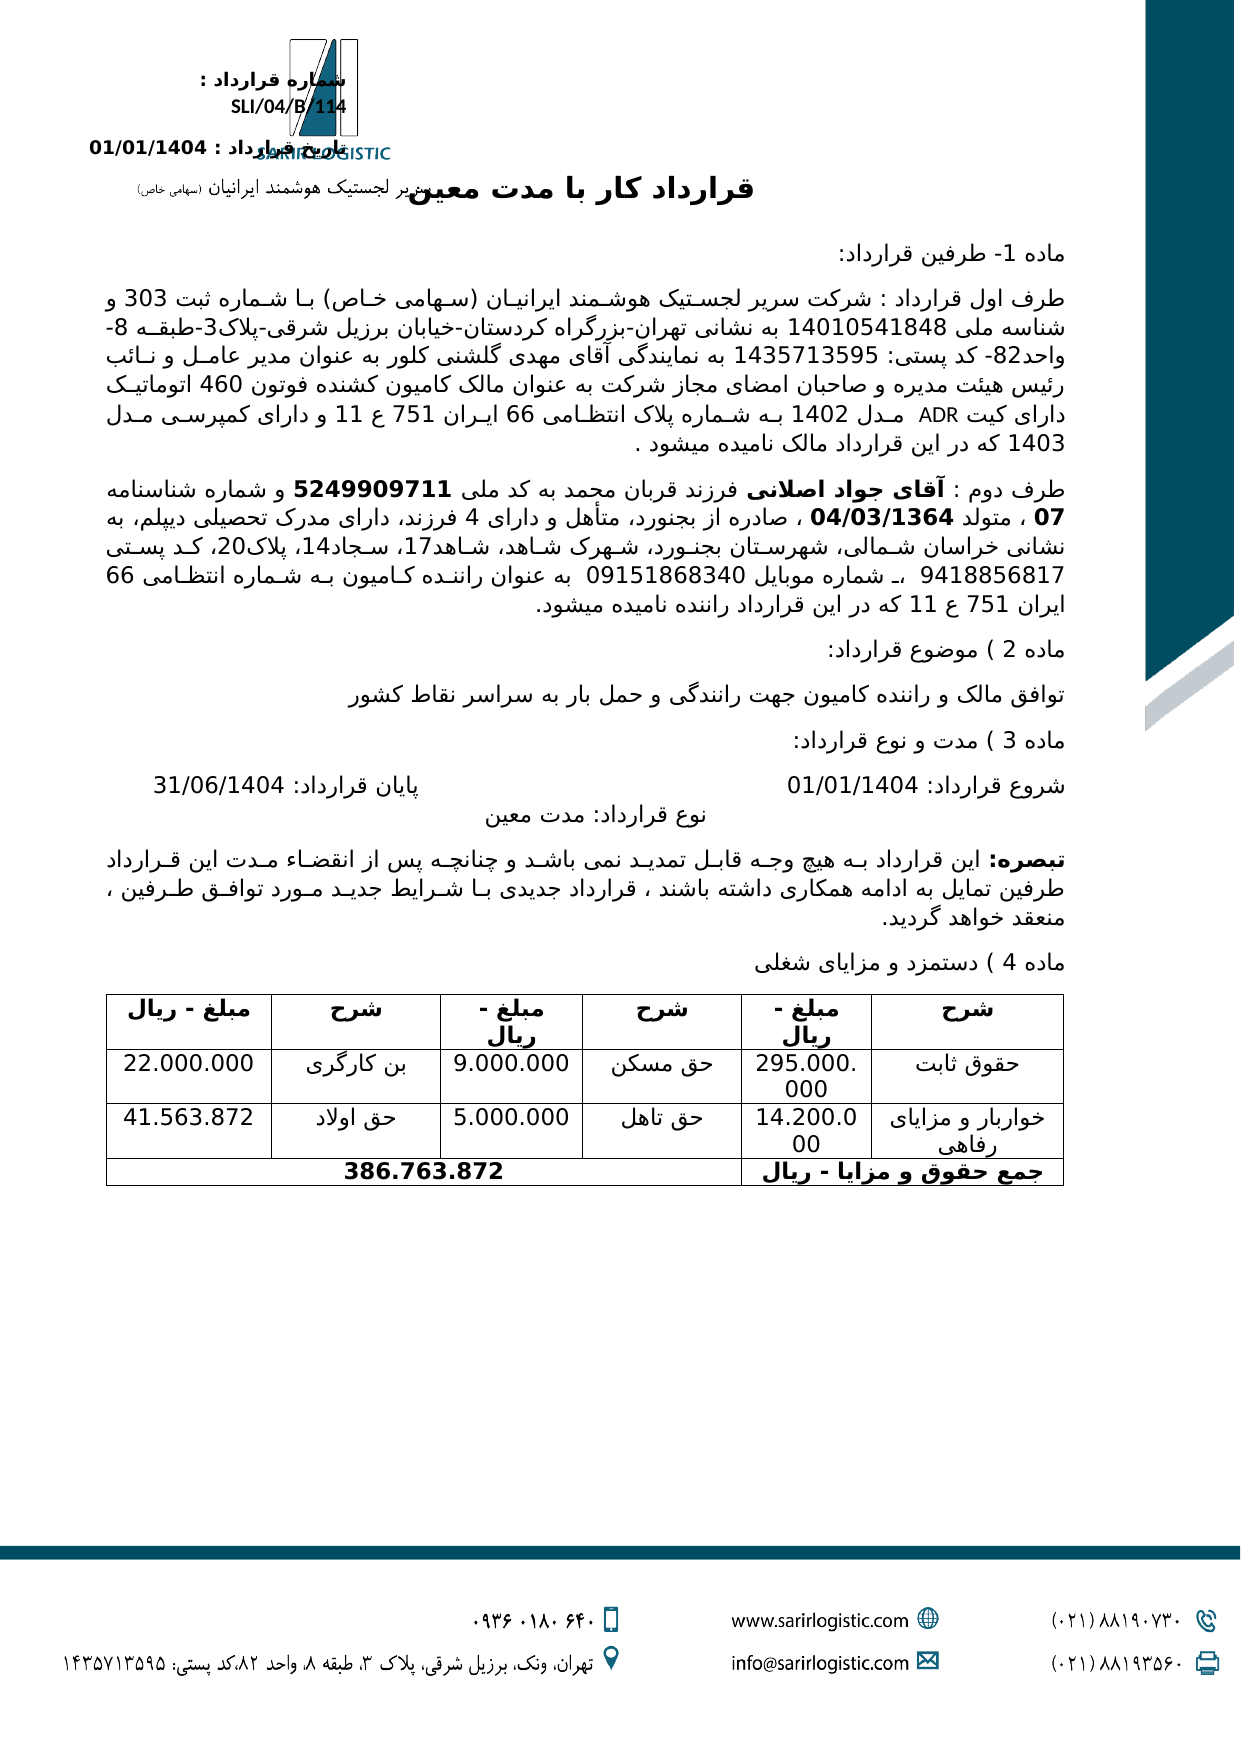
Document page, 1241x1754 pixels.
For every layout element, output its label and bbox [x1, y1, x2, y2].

picture [121, 17, 449, 219]
picture [1139, 0, 1234, 1525]
picture [25, 1578, 1241, 1699]
